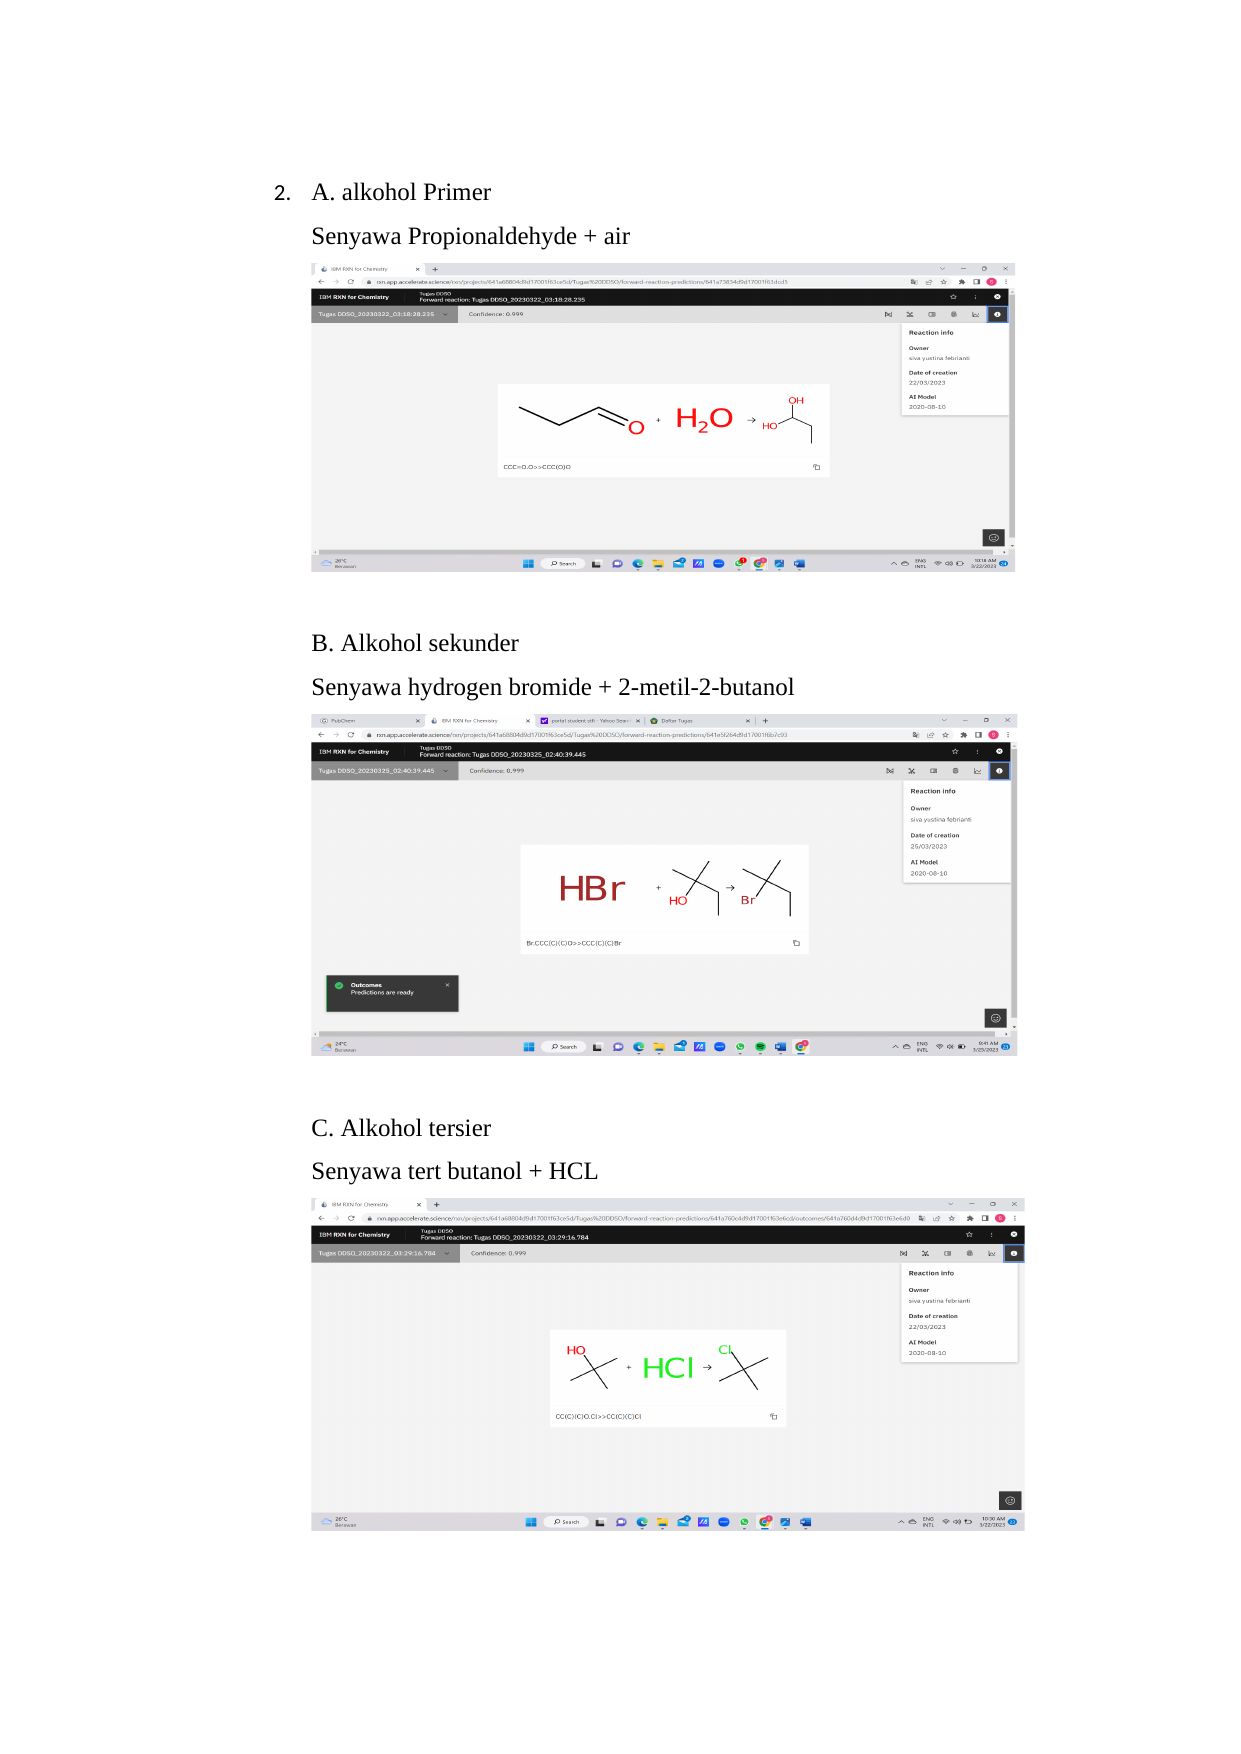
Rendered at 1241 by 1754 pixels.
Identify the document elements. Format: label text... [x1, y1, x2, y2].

list B. Alkohol sekunder [311, 628, 1063, 657]
list Senyawa hydrogen bromide + 2-metil-2-butanol [311, 672, 1063, 700]
picture [311, 263, 1016, 572]
list C. Alkohol tersier [311, 1113, 1063, 1142]
picture [311, 1198, 1025, 1531]
picture [311, 714, 1018, 1056]
list A. alkohol Primer [274, 177, 1063, 206]
list Senyawa Propionaldehyde + air [311, 221, 1063, 249]
